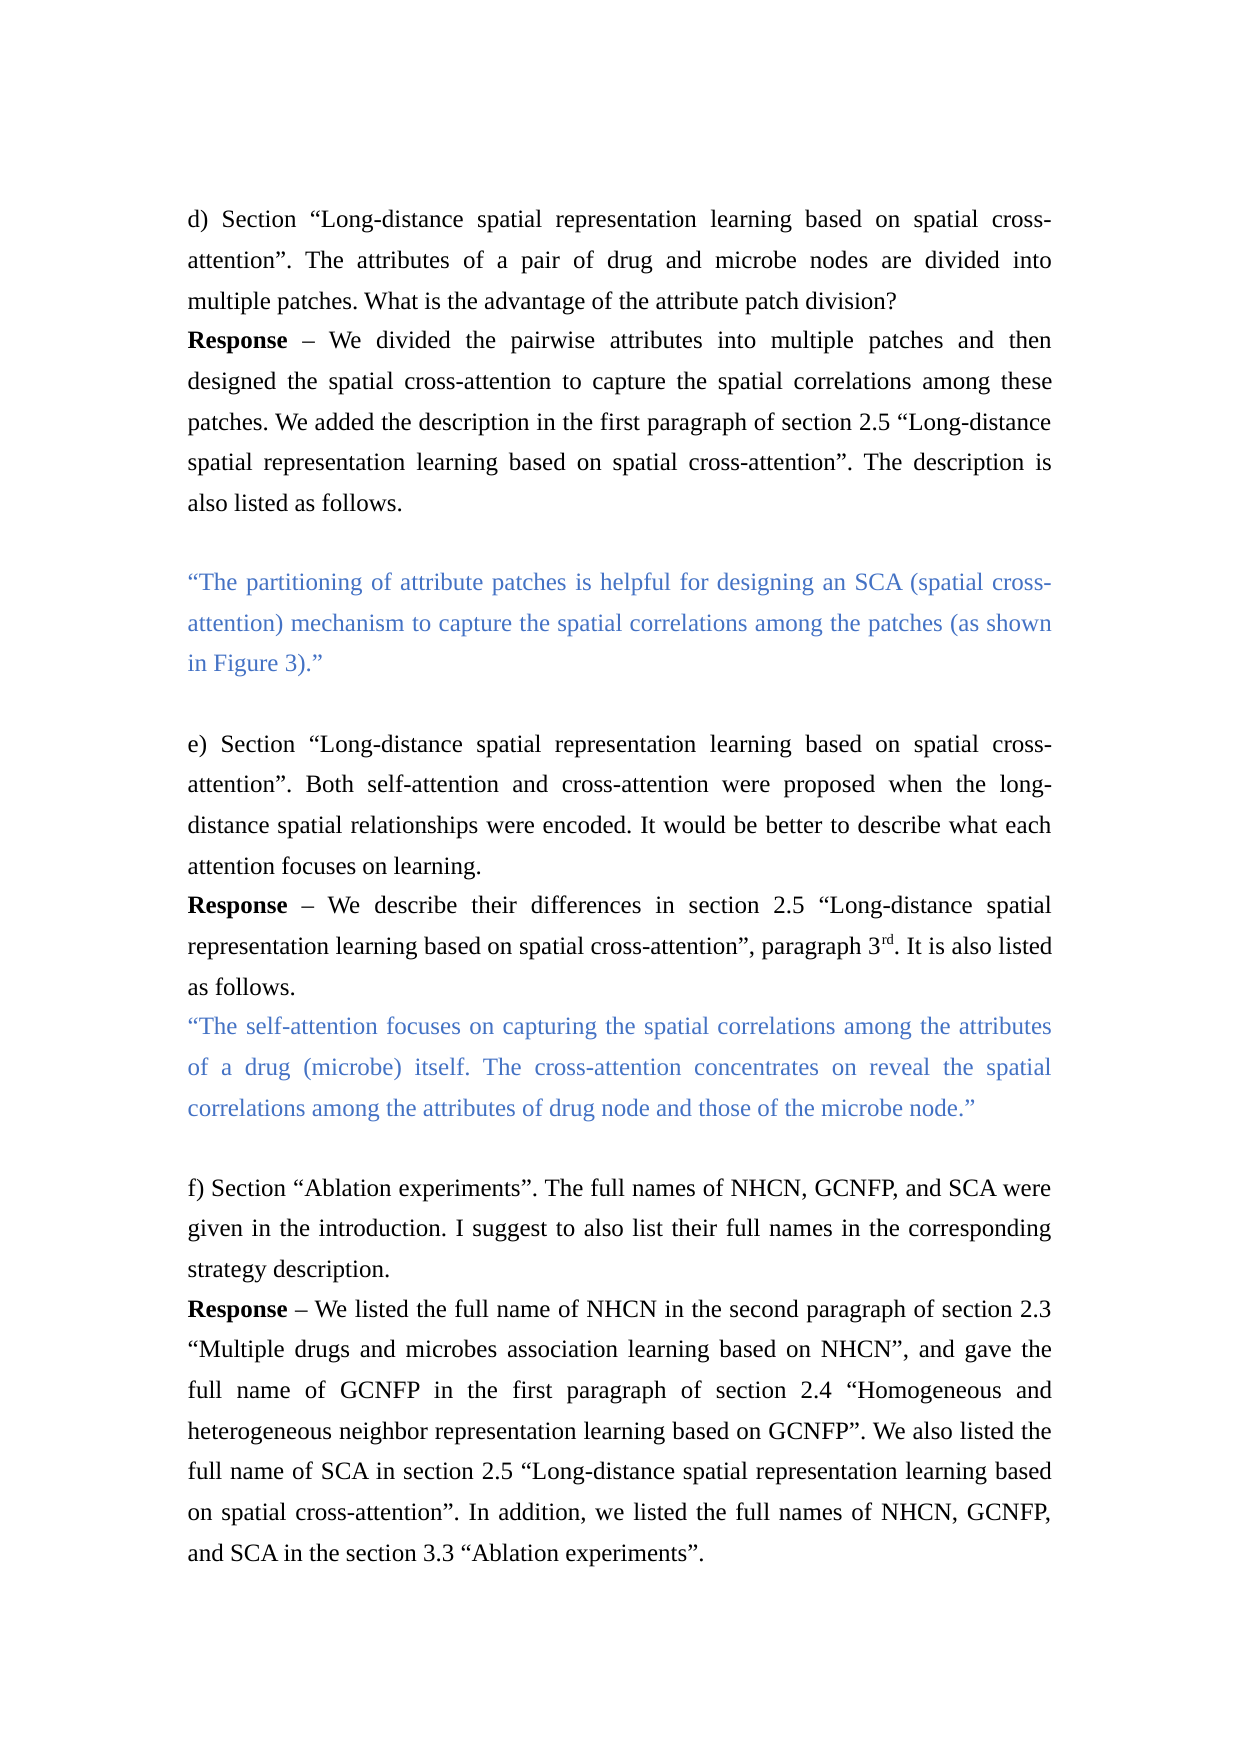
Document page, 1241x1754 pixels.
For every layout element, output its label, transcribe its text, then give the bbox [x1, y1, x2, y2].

text Response – We divided the pairwise attributes into multiple patches and then designed the spatial cross-attention to capture the spatial correlations among these patches. We added the description in the first paragraph of section 2.5 “Long-distance spatial representation learning based on spatial cross-attention”. The description is also listed as follows. [187, 323, 1053, 518]
text “The partitioning of attribute patches is helpful for designing an SCA (spatial cross-attention) mechanism to capture the spatial correlations among the patches (as shown in Figure 3).” [187, 565, 1053, 679]
text Response – We listed the full name of NHCN in the second paragraph of section 2.3 “Multiple drugs and microbes association learning based on NHCN”, and gave the full name of GCNFP in the first paragraph of section 2.4 “Homogeneous and heterogeneous neighbor representation learning based on GCNFP”. We also listed the full name of SCA in section 2.5 “Long-distance spatial representation learning based on spatial cross-attention”. In addition, we listed the full names of NHCN, GCNFP, and SCA in the section 3.3 “Ablation experiments”. [187, 1292, 1053, 1568]
text e) Section “Long-distance spatial representation learning based on spatial cross-attention”. Both self-attention and cross-attention were proposed when the long-distance spatial relationships were encoded. It would be better to describe what each attention focuses on learning. [187, 686, 1053, 881]
text Response – We describe their differences in section 2.5 “Long-distance spatial representation learning based on spatial cross-attention”, paragraph 3rd. It is also listed as follows. [187, 888, 1053, 1002]
text “The self-attention focuses on capturing the spatial correlations among the attributes of a drug (microbe) itself. The cross-attention concentrates on reveal the spatial correlations among the attributes of drug node and those of the microbe node.” [187, 1009, 1053, 1123]
text f) Section “Ablation experiments”. The full names of NHCN, GCNFP, and SCA were given in the introduction. I suggest to also list their full names in the corresponding strategy description. [187, 1130, 1053, 1285]
text d) Section “Long-distance spatial representation learning based on spatial cross-attention”. The attributes of a pair of drug and microbe nodes are divided into multiple patches. What is the advantage of the attribute patch division? [187, 162, 1053, 316]
